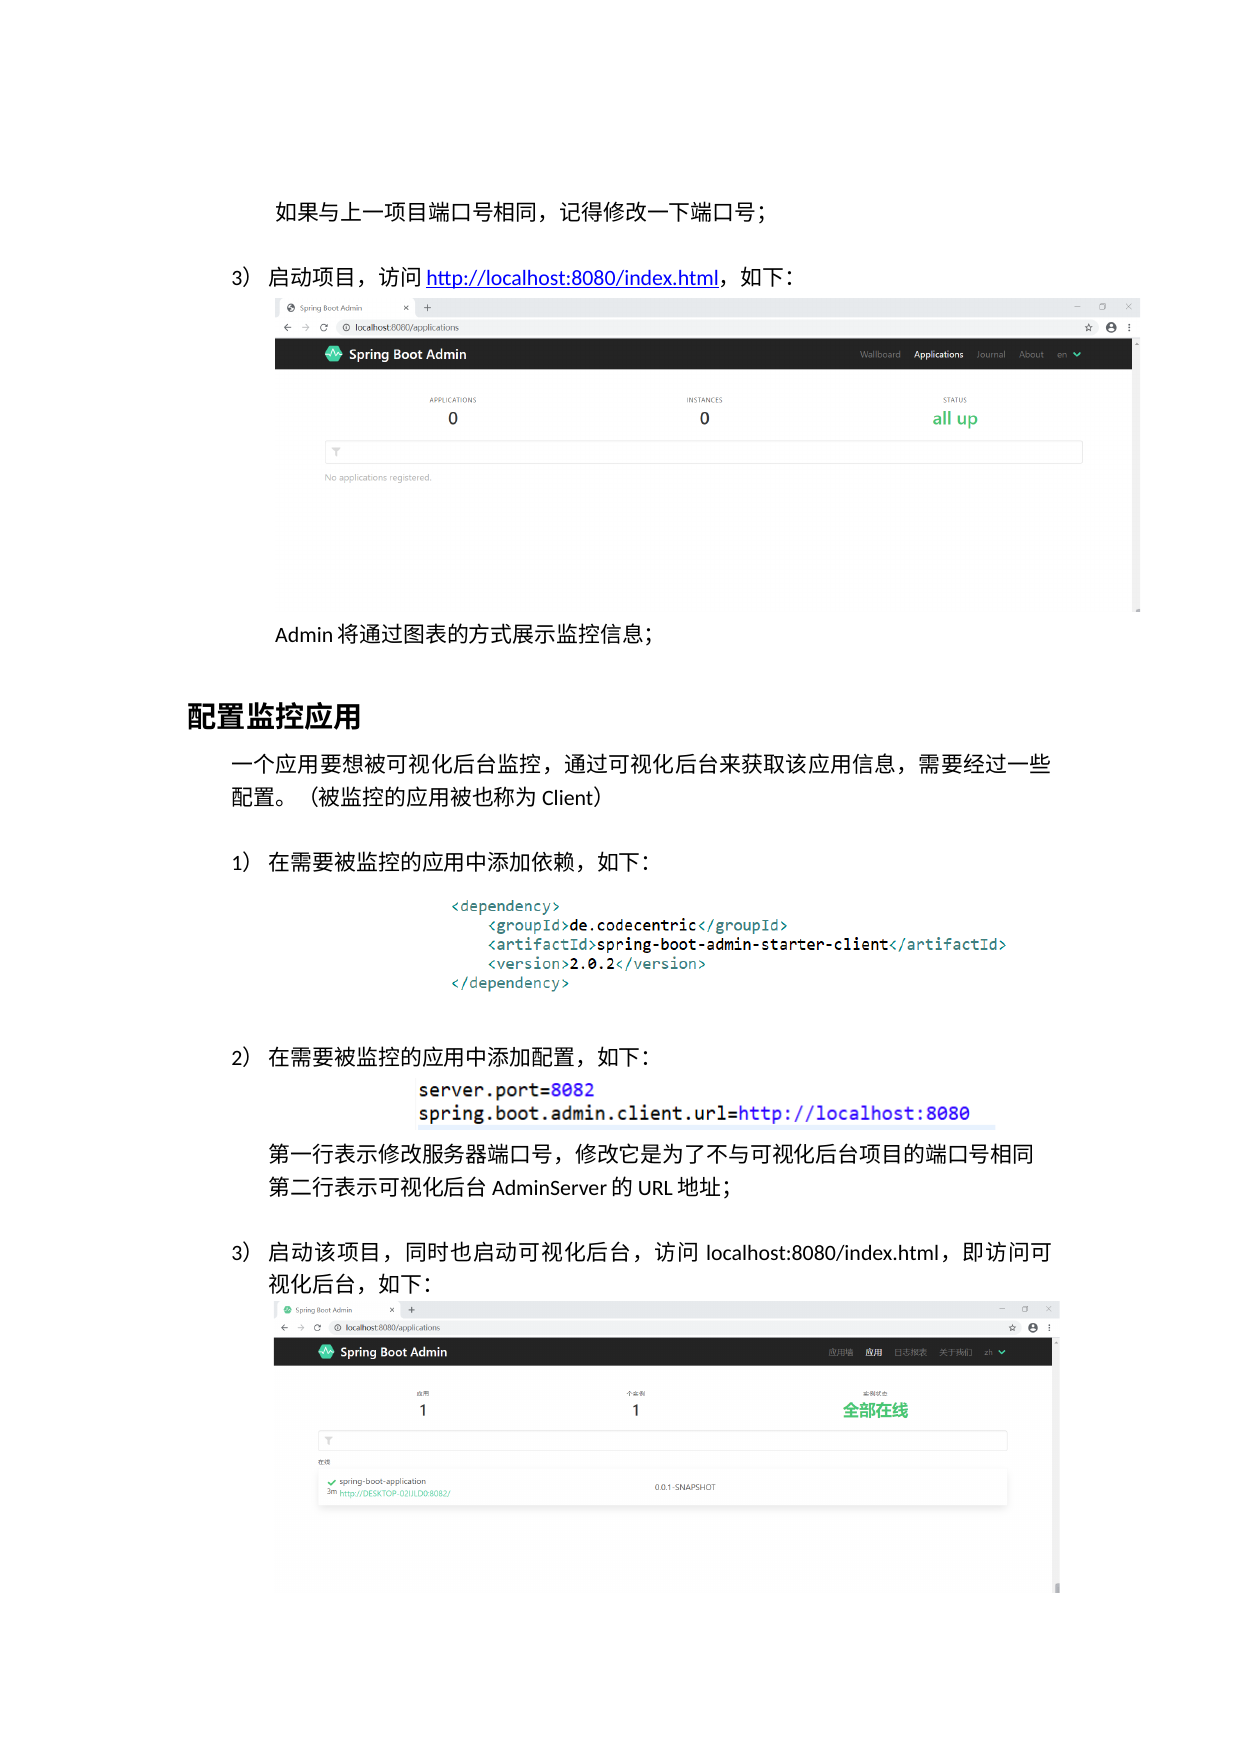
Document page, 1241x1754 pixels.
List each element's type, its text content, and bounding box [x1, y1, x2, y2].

text 如果与上一项目端口号相同，记得修改一下端口号； [187, 194, 1053, 227]
subtitle 配置监控应用 [187, 682, 1053, 747]
picture [414, 1077, 996, 1130]
picture [273, 1301, 1060, 1593]
text 第一行表示修改服务器端口号，修改它是为了不与可视化后台项目的端口号相同 [269, 1137, 1053, 1169]
list 启动项目，访问http://localhost:8080/index.html，如下： [231, 259, 1053, 292]
list 启动该项目，同时也启动可视化后台，访问localhost:8080/index.html，即访问可视化后台，如下： [231, 1234, 1053, 1299]
picture [275, 298, 1141, 612]
list 在需要被监控的应用中添加依赖，如下： [231, 844, 1053, 877]
text Admin将通过图表的方式展示监控信息； [187, 617, 1053, 649]
picture [438, 890, 1009, 997]
text 第二行表示可视化后台AdminServer的URL地址； [269, 1169, 1053, 1202]
list 在需要被监控的应用中添加配置，如下： [231, 1039, 1053, 1072]
list 一个应用要想被可视化后台监控，通过可视化后台来获取该应用信息，需要经过一些配置。（被监控的应用被也称为Client） [231, 747, 1053, 812]
